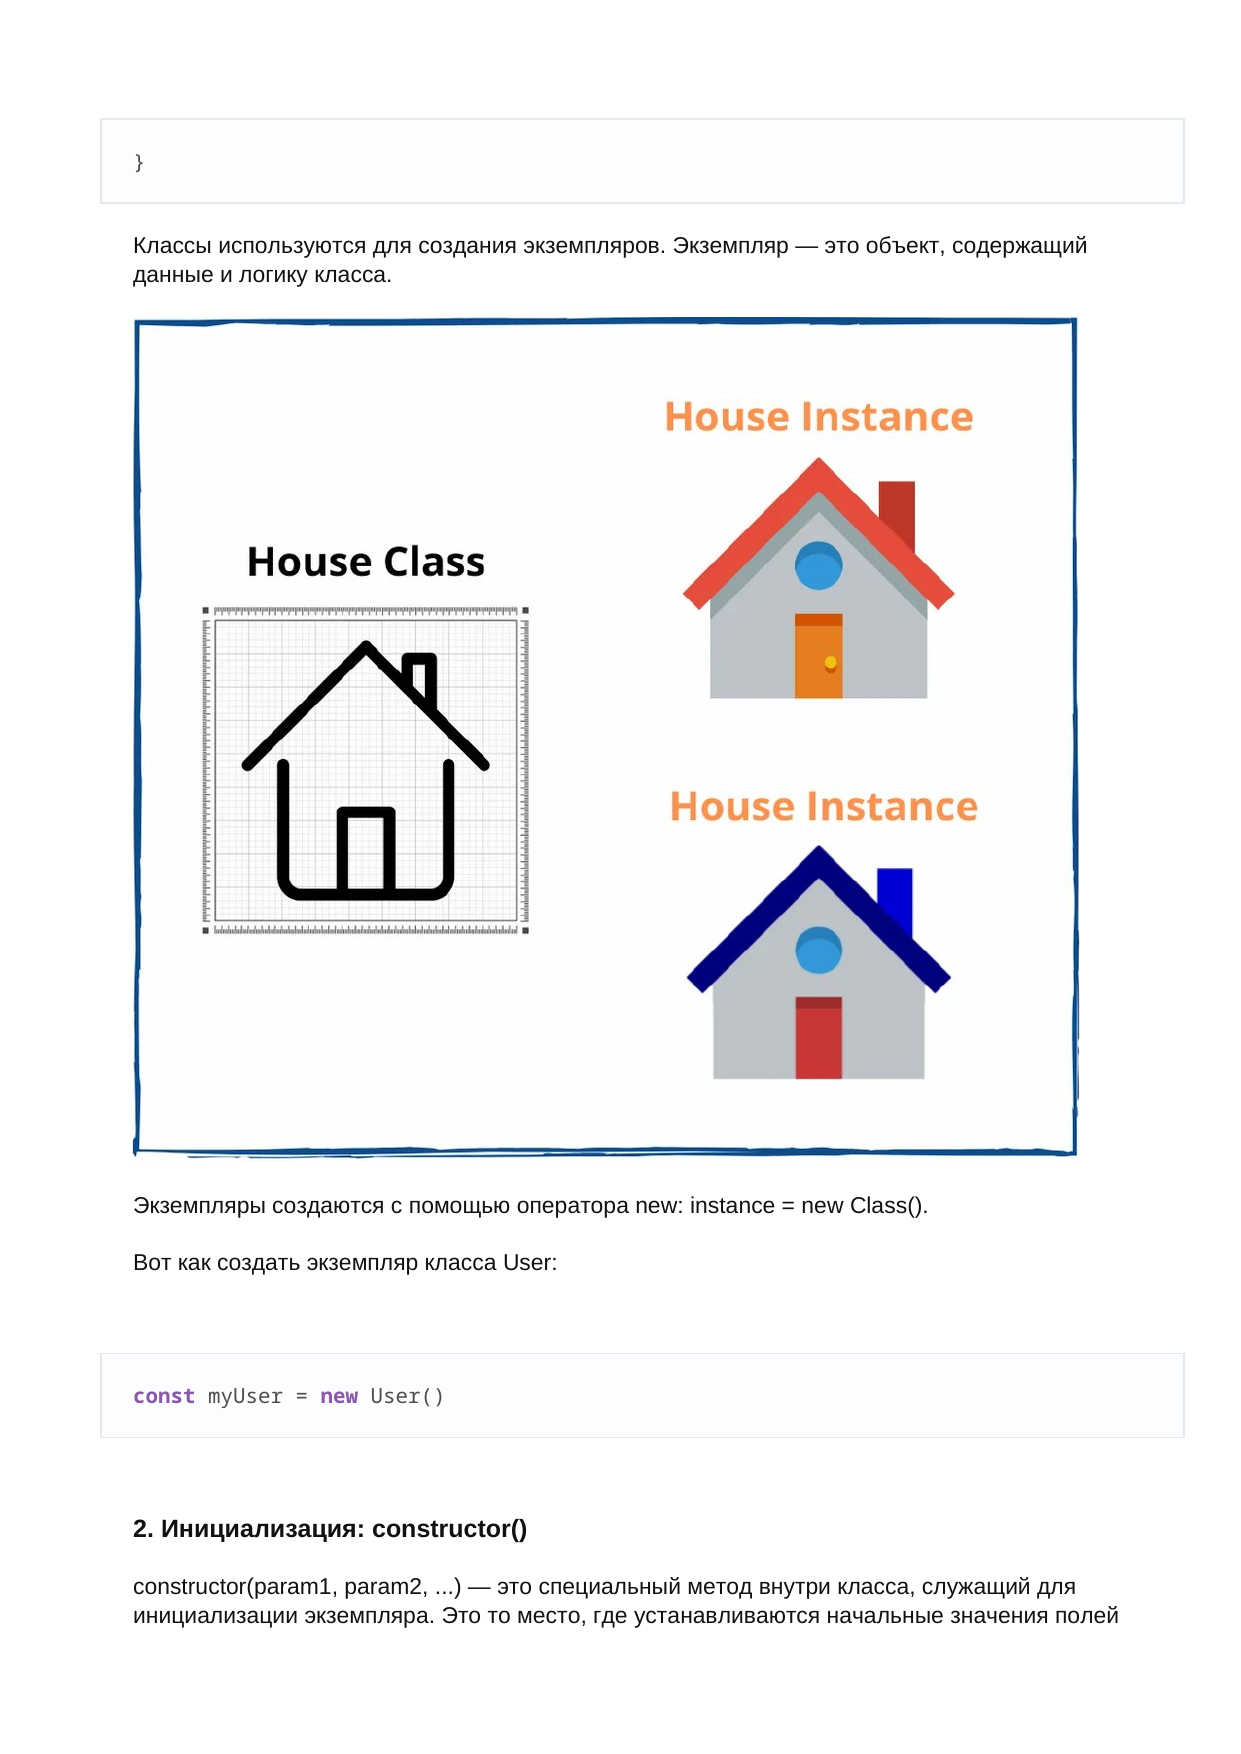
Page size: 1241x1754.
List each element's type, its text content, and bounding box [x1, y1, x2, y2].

subtitle 2. Инициализация: constructor() [133, 1514, 1152, 1543]
text } [102, 120, 1183, 202]
picture [132, 317, 1080, 1162]
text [133, 1545, 1152, 1628]
text const myUser = new User() [102, 1354, 1183, 1437]
